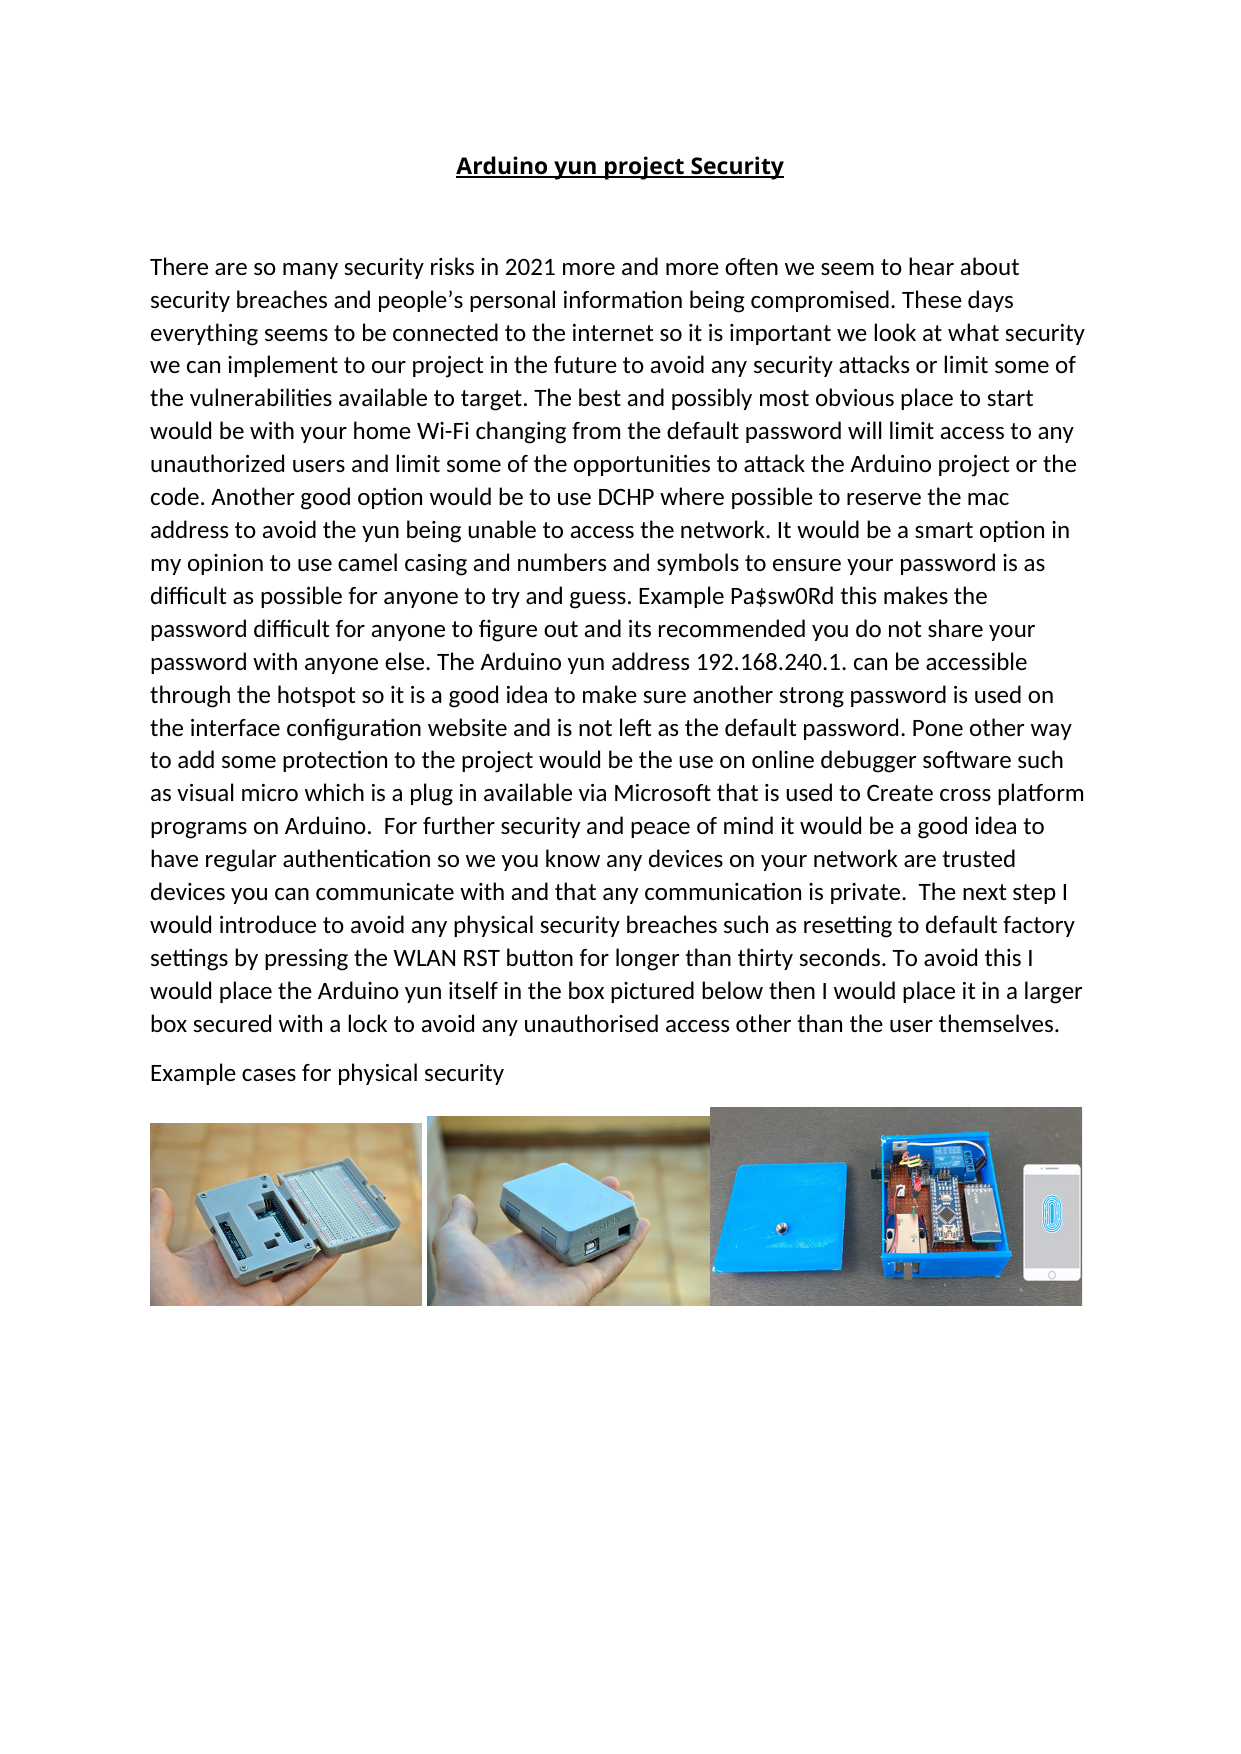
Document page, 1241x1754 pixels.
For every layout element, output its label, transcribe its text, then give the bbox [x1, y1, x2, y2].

text There are so many security risks in 2021 more and more often we seem to hear about security breaches and people’s personal information being compromised. These days everything seems to be connected to the internet so it is important we look at what security we can implement to our project in the future to avoid any security attacks or limit some of the vulnerabilities available to target. The best and possibly most obvious place to start would be with your home Wi-Fi changing from the default password will limit access to any unauthorized users and limit some of the opportunities to attack the Arduino project or the code. Another good option would be to use DCHP where possible to reserve the mac address to avoid the yun being unable to access the network. It would be a smart option in my opinion to use camel casing and numbers and symbols to ensure your password is as difficult as possible for anyone to try and guess. Example Pa$sw0Rd this makes the password difficult for anyone to figure out and its recommended you do not share your password with anyone else. The Arduino yun address 192.168.240.1. can be accessible through the hotspot so it is a good idea to make sure another strong password is used on the interface configuration website and is not left as the default password. Pone other way to add some protection to the project would be the use on online debugger software such as visual micro which is a plug in available via Microsoft that is used to Create cross platform programs on Arduino. For further security and peace of mind it would be a good idea to have regular authentication so we you know any devices on your network are trusted devices you can communicate with and that any communication is private. The next step I would introduce to avoid any physical security breaches such as resetting to default factory settings by pressing the WLAN RST button for longer than thirty seconds. To avoid this I would place the Arduino yun itself in the box pictured below then I would place it in a larger box secured with a lock to avoid any unauthorised access other than the user themselves. [150, 251, 1090, 1038]
text Example cases for physical security [150, 1057, 1090, 1088]
text Arduino yun project Security [150, 150, 1090, 181]
picture [427, 1107, 1083, 1306]
picture [150, 1123, 422, 1306]
